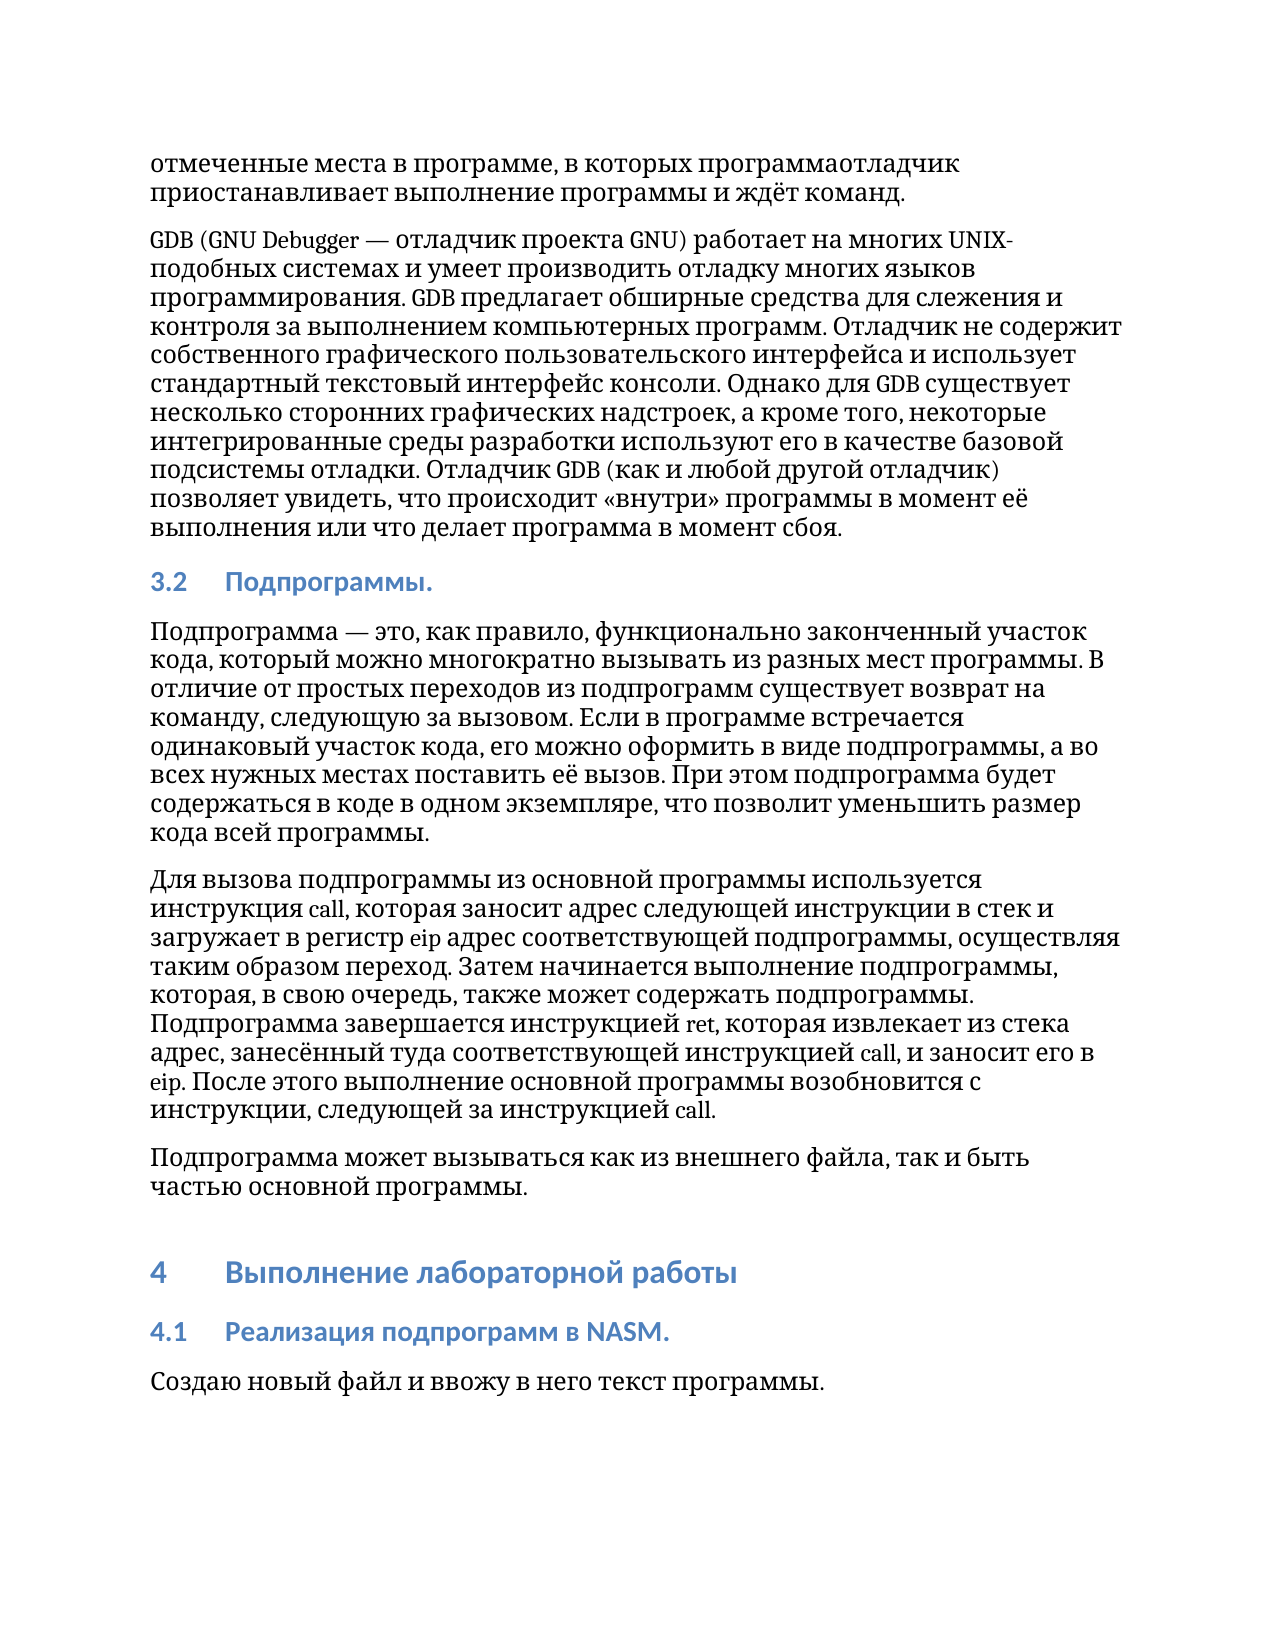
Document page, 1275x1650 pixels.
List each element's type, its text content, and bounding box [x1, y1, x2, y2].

text Для вызова подпрограммы из основной программы используется инструкция call, которая заносит адрес следующей инструкции в стек и загружает в регистр eip адрес соответствующей подпрограммы, осуществляя таким образом переход. Затем начинается выполнение подпрограммы, которая, в свою очередь, также может содержать подпрограммы. Подпрограмма завершается инструкцией ret, которая извлекает из стека адрес, занесённый туда соответствующей инструкцией call, и заносит его в eip. После этого выполнение основной программы возобновится с инструкции, следующей за инструкцией call. [150, 866, 1125, 1125]
subtitle 3.2 Подпрограммы. [150, 563, 1125, 599]
subtitle 4 Выполнение лабораторной работы [150, 1251, 1125, 1292]
text Создаю новый файл и ввожу в него текст программы. [150, 1367, 1125, 1396]
subtitle 4.1 Реализация подпрограмм в NASM. [150, 1313, 1125, 1349]
text Подпрограмма может вызываться как из внешнего файла, так и быть частью основной программы. [150, 1144, 1125, 1201]
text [150, 150, 1125, 207]
text Подпрограмма — это, как правило, функционально законченный участок кода, который можно многократно вызывать из разных мест программы. В отличие от простых переходов из подпрограмм существует возврат на команду, следующую за вызовом. Если в программе встречается одинаковый участок кода, его можно оформить в виде подпрограммы, а во всех нужных местах поставить её вызов. При этом подпрограмма будет содержаться в коде в одном экземпляре, что позволит уменьшить размер кода всей программы. [150, 618, 1125, 848]
text GDB (GNU Debugger — отладчик проекта GNU) работает на многих UNIX-подобных системах и умеет производить отладку многих языков программирования. GDB предлагает обширные средства для слежения и контроля за выполнением компьютерных программ. Отладчик не содержит собственного графического пользовательского интерфейса и использует стандартный текстовый интерфейс консоли. Однако для GDB существует несколько сторонних графических надстроек, а кроме того, некоторые интегрированные среды разработки используют его в качестве базовой подсистемы отладки. Отладчик GDB (как и любой другой отладчик) позволяет увидеть, что происходит «внутри» программы в момент её выполнения или что делает программа в момент сбоя. [150, 226, 1125, 542]
